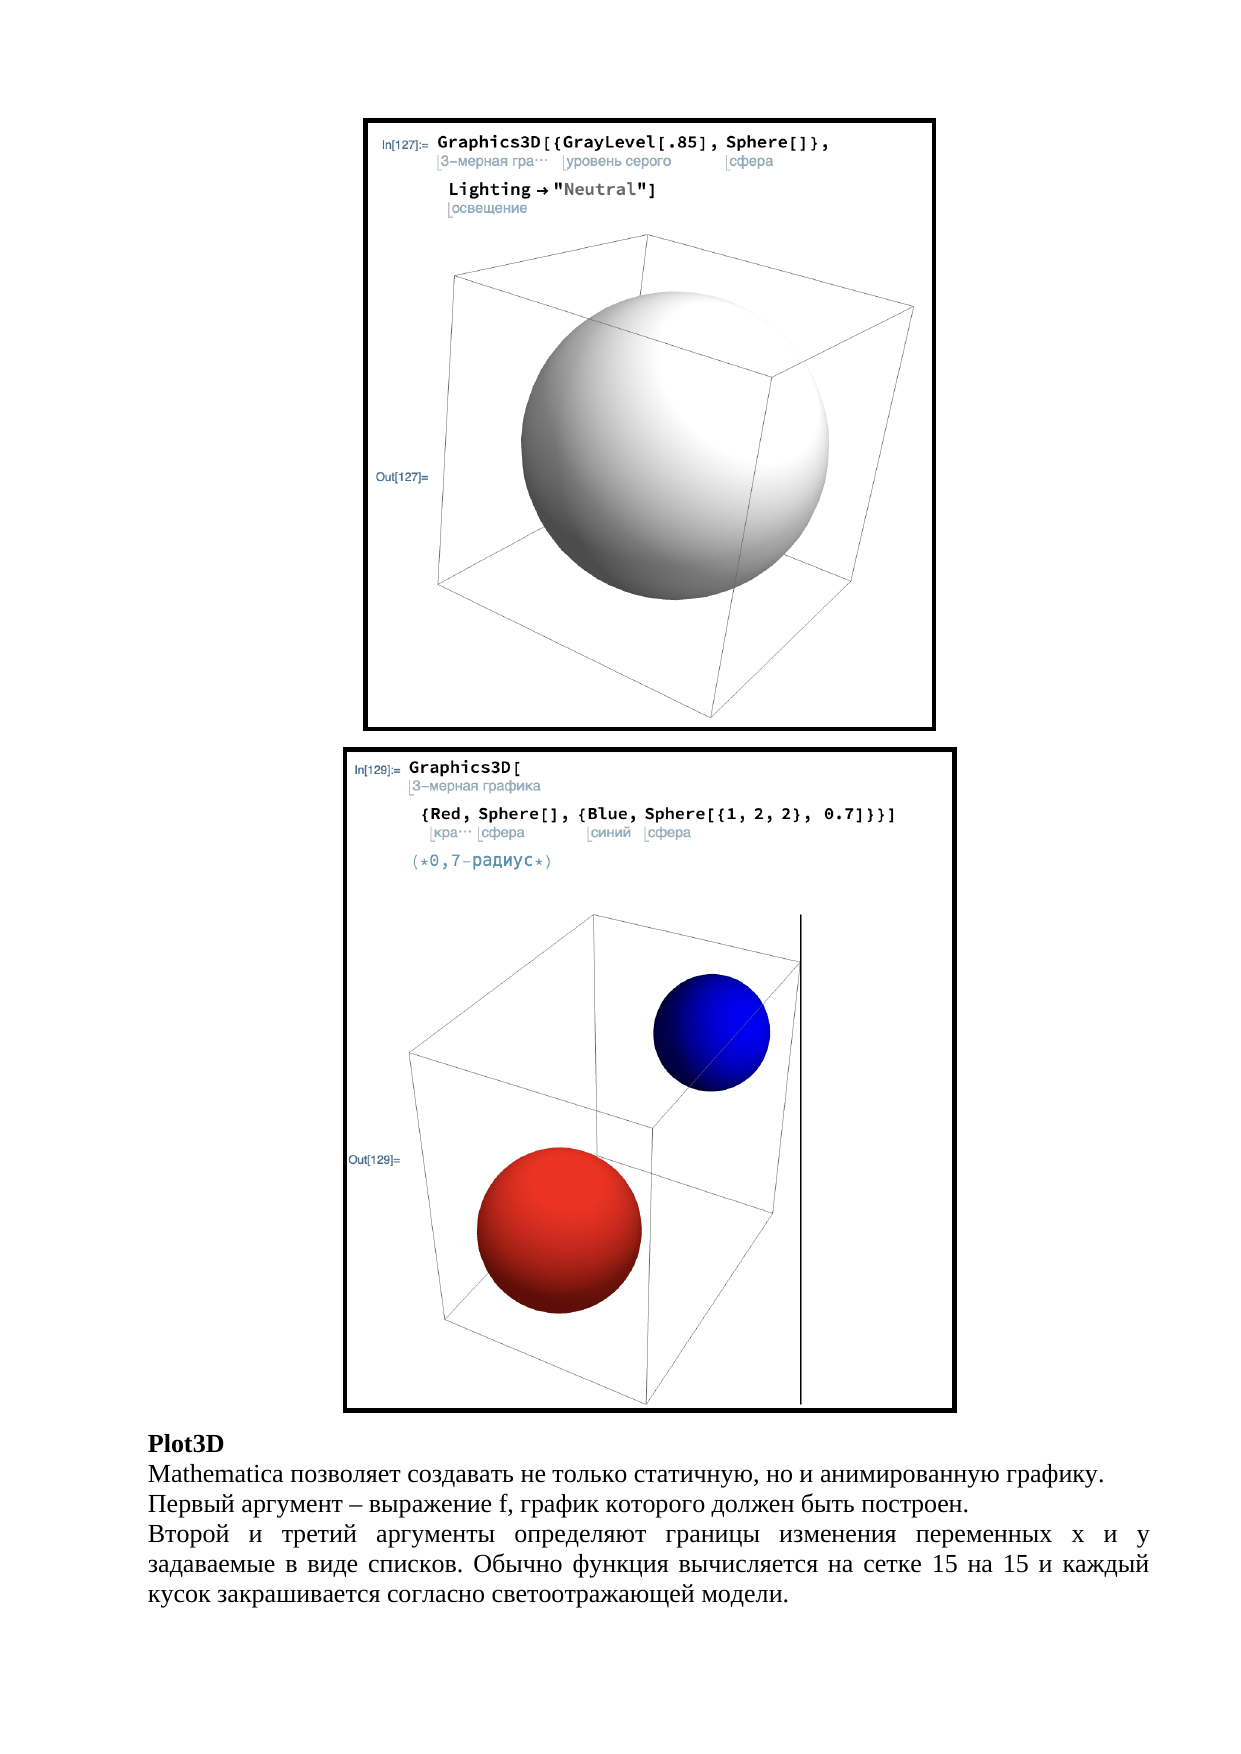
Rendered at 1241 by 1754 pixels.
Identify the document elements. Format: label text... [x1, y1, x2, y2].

picture [347, 752, 952, 1408]
text Второй и третий аргументы определяют границы изменения переменных x и y задаваемые в виде списков. Обычно функция вычисляется на сетке 15 на 15 и каждый кусок закрашивается согласно светоотражающей модели. [148, 1518, 1152, 1608]
picture [368, 123, 932, 727]
text Mathematica позволяет создавать не только статичную, но и анимированную графику. [148, 1458, 1152, 1488]
text Plot3D [148, 1428, 1152, 1458]
text Первый аргумент – выражение f, график которого должен быть построен. [148, 1488, 1152, 1518]
